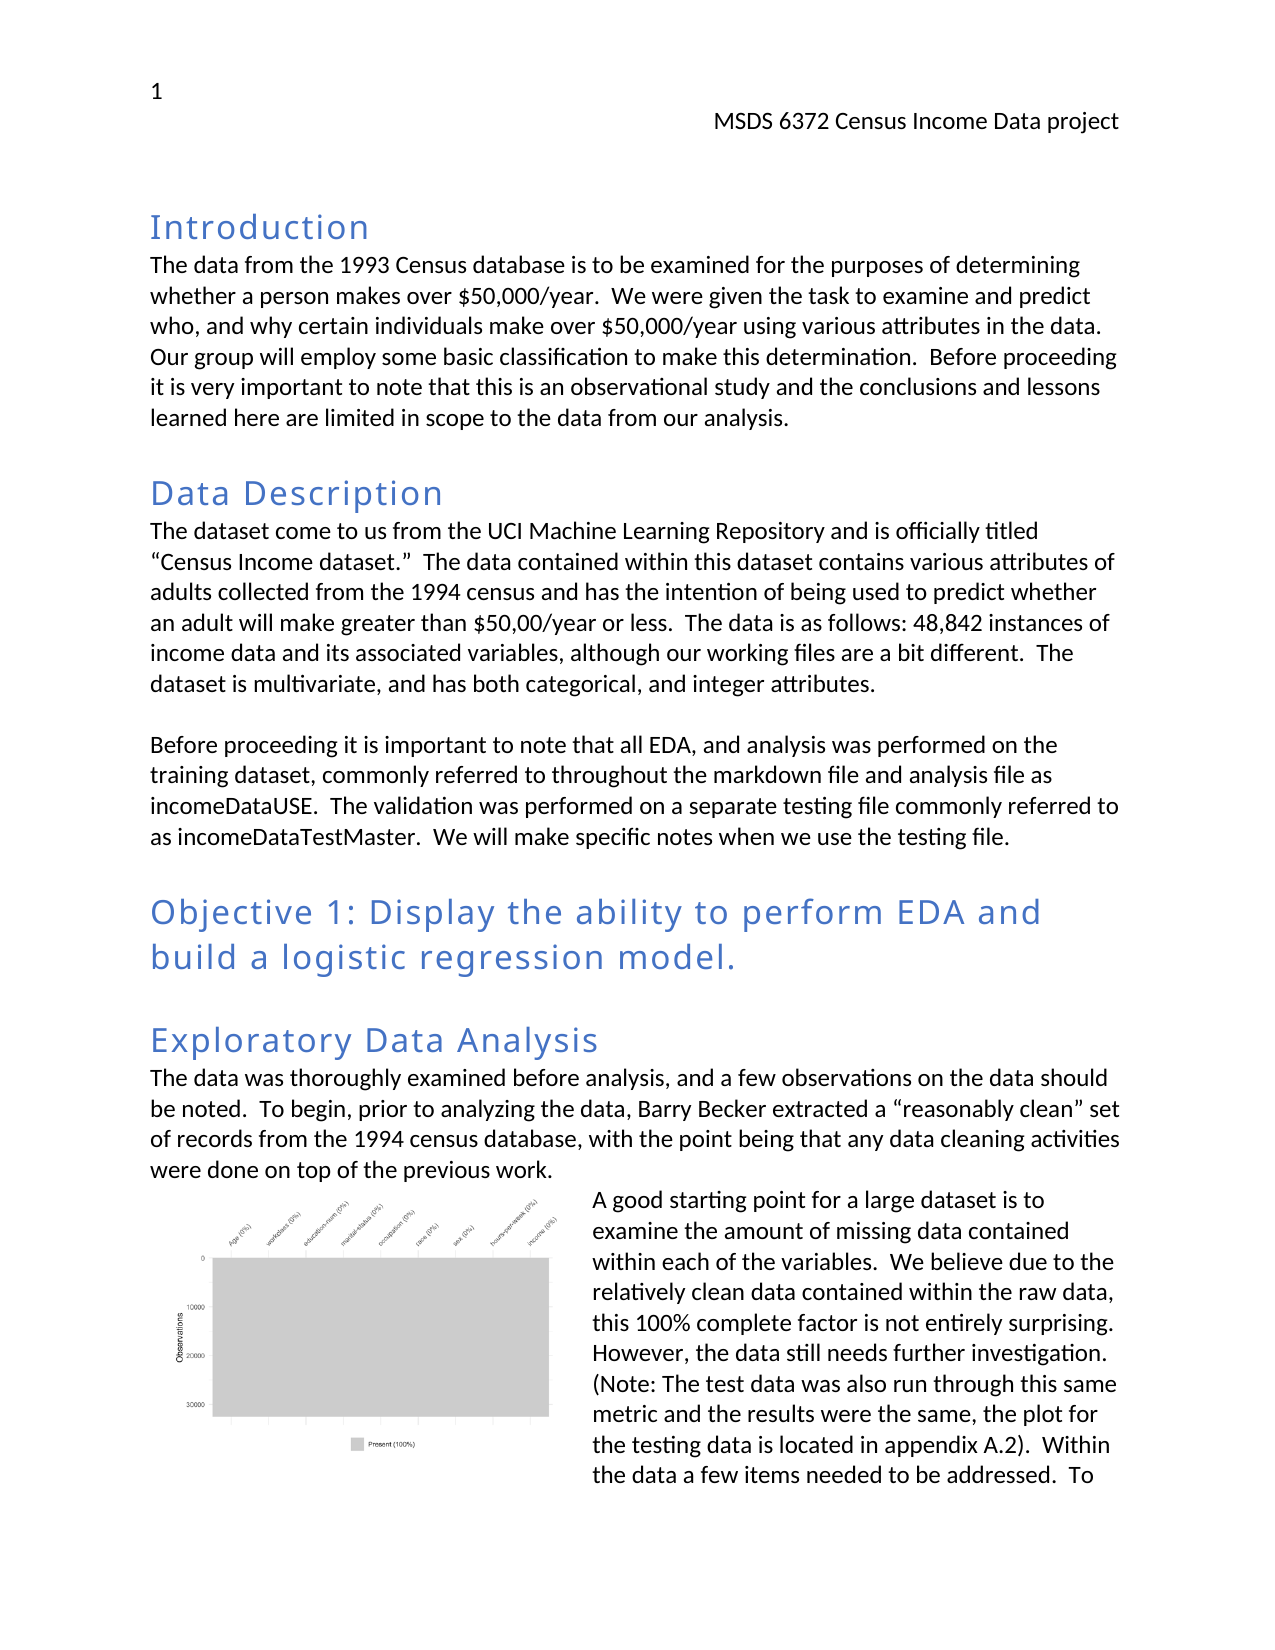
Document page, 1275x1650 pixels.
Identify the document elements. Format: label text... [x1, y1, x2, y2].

text A good starting point for a large dataset is to examine the amount of missing data contained within each of the variables. We believe due to the relatively clean data contained within the raw data, this 100% complete factor is not entirely surprising. However, the data still needs further investigation. [150, 1184, 1125, 1368]
text Before proceeding it is important to note that all EDA, and analysis was performed on the training dataset, commonly referred to throughout the markdown file and analysis file as incomeDataUSE. The validation was performed on a separate testing file commonly referred to as incomeDataTestMaster. We will make specific notes when we use the testing file. [150, 729, 1125, 851]
subtitle Introduction [150, 204, 1125, 249]
subtitle Data Description [150, 470, 1125, 516]
text The data was thoroughly examined before analysis, and a few observations on the data should be noted. To begin, prior to analyzing the data, Barry Becker extracted a “reasonably clean” set of records from the 1994 census database, with the point being that any data cleaning activities were done on top of the previous work. [150, 1062, 1125, 1184]
picture [150, 1185, 574, 1460]
text The dataset come to us from the UCI Machine Learning Repository and is officially titled “Census Income dataset.” The data contained within this dataset contains various attributes of adults collected from the 1994 census and has the intention of being used to predict whether an adult will make greater than $50,00/year or less. The data is as follows: 48,842 instances of income data and its associated variables, although our working files are a bit different. The dataset is multivariate, and has both categorical, and integer attributes. [150, 516, 1125, 699]
subtitle Exploratory Data Analysis [150, 1017, 1125, 1062]
text The data from the 1993 Census database is to be examined for the purposes of determining whether a person makes over $50,000/year. We were given the task to examine and predict who, and why certain individuals make over $50,000/year using various attributes in the data. Our group will employ some basic classification to make this determination. Before proceeding it is very important to note that this is an observational study and the conclusions and lessons learned here are limited in scope to the data from our analysis. [150, 249, 1125, 433]
subtitle Objective 1: Display the ability to perform EDA and build a logistic regression model. [150, 889, 1125, 979]
